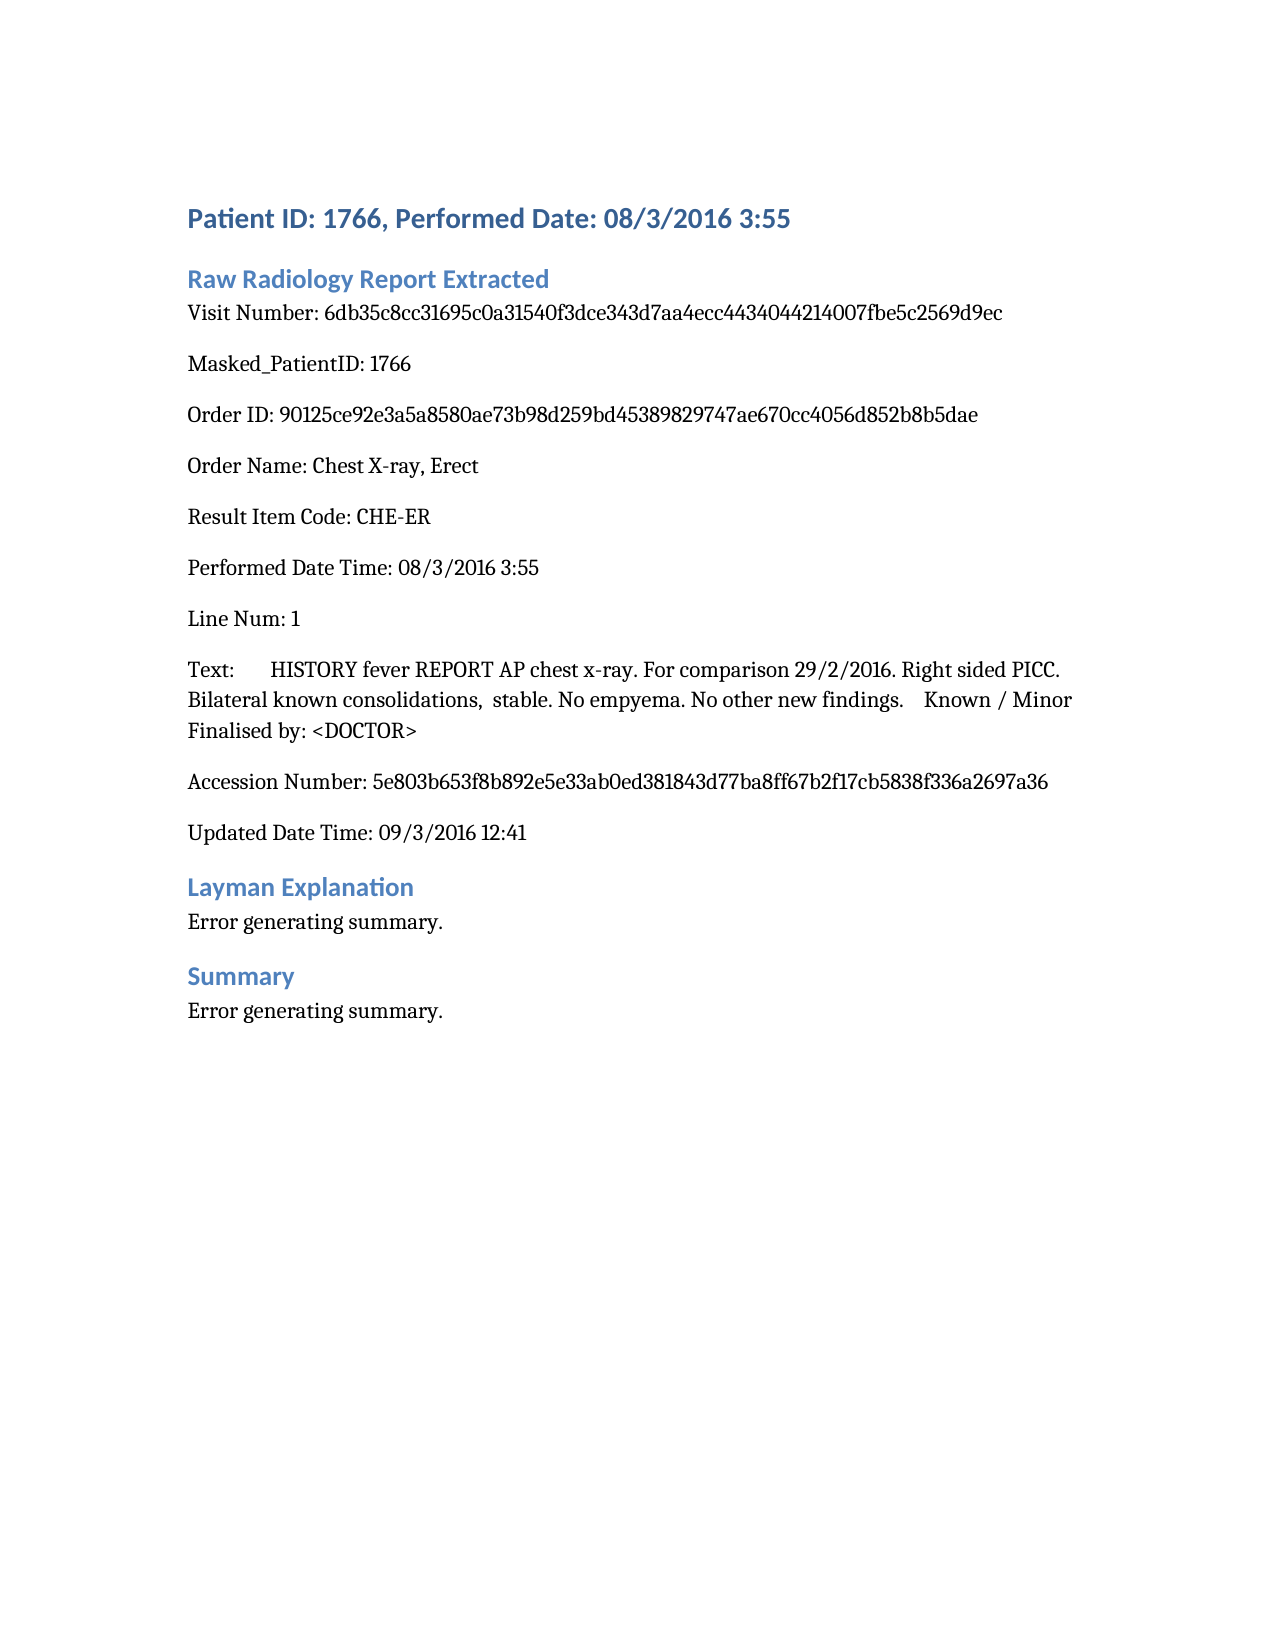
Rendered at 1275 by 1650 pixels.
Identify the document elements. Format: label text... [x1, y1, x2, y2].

subtitle Summary [187, 959, 1087, 992]
text Masked_PatientID: 1766 [187, 351, 1087, 377]
text Order ID: 90125ce92e3a5a8580ae73b98d259bd45389829747ae670cc4056d852b8b5dae [187, 402, 1087, 428]
text Visit Number: 6db35c8cc31695c0a31540f3dce343d7aa4ecc4434044214007fbe5c2569d9ec [187, 300, 1087, 326]
text Order Name: Chest X-ray, Erect [187, 453, 1087, 479]
text Line Num: 1 [187, 606, 1087, 632]
text Accession Number: 5e803b653f8b892e5e33ab0ed381843d77ba8ff67b2f17cb5838f336a2697a36 [187, 768, 1087, 795]
text Updated Date Time: 09/3/2016 12:41 [187, 819, 1087, 846]
text Error generating summary. [187, 908, 1087, 935]
subtitle Layman Explanation [187, 871, 1087, 903]
subtitle Patient ID: 1766, Performed Date: 08/3/2016 3:55 [187, 200, 1087, 236]
subtitle Raw Radiology Report Extracted [187, 262, 1087, 295]
text Performed Date Time: 08/3/2016 3:55 [187, 555, 1087, 581]
text Text: HISTORY fever REPORT AP chest x-ray. For comparison 29/2/2016. Right sided PICC. Bilateral known consolidations, stable. No empyema. No other new findings. Known / Minor Finalised by: <DOCTOR> [187, 657, 1087, 744]
text Result Item Code: CHE-ER [187, 504, 1087, 530]
text Error generating summary. [187, 997, 1087, 1024]
